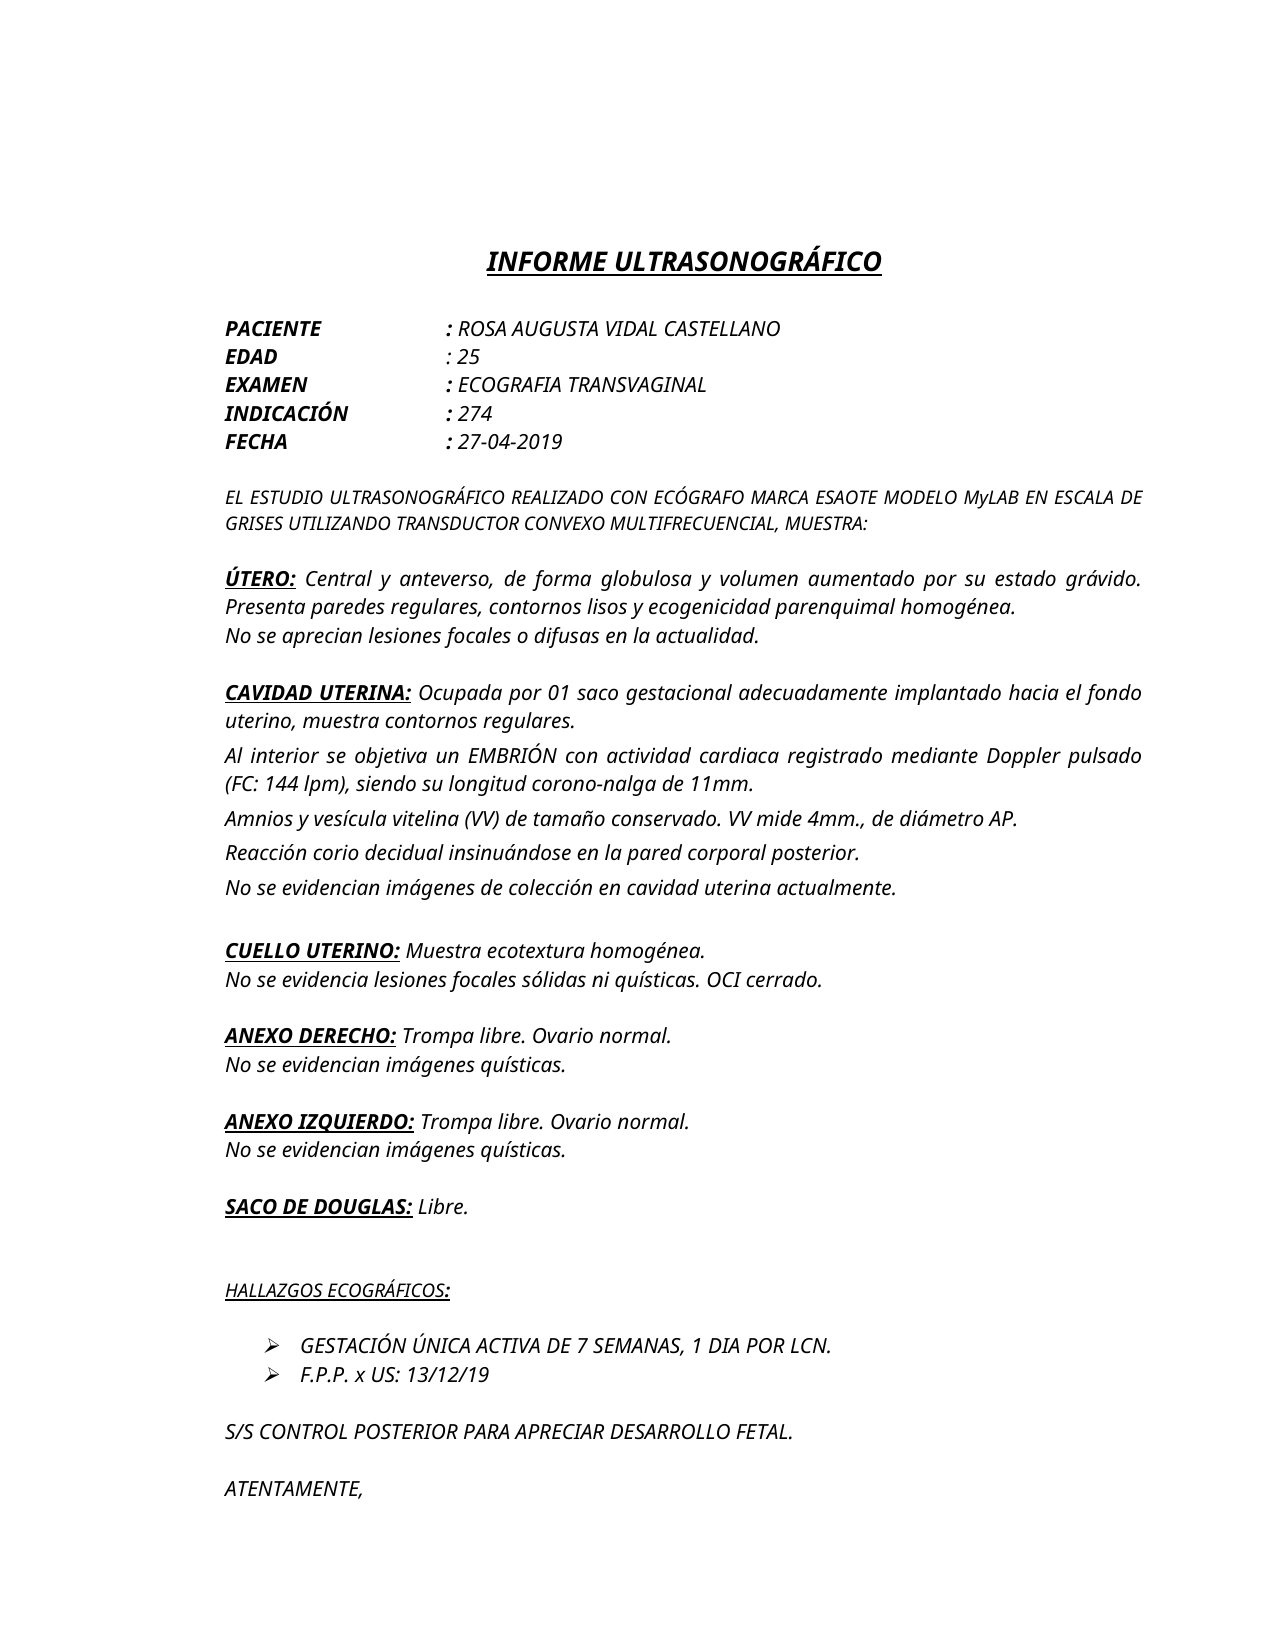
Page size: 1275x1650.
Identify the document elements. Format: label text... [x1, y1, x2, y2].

text SACO DE DOUGLAS: Libre. [225, 1192, 1144, 1221]
text CUELLO UTERINO: Muestra ecotextura homogénea. [225, 936, 1144, 965]
text HALLAZGOS ECOGRÁFICOS: [225, 1278, 1144, 1303]
text No se evidencian imágenes quísticas. [225, 1135, 1144, 1164]
text EL ESTUDIO ULTRASONOGRÁFICO REALIZADO CON ECÓGRAFO MARCA ESAOTE MODELO MyLAB EN ESCALA DE GRISES UTILIZANDO TRANSDUCTOR CONVEXO MULTIFRECUENCIAL, MUESTRA: [225, 484, 1144, 535]
text ANEXO IZQUIERDO: Trompa libre. Ovario normal. [225, 1107, 1144, 1135]
text CAVIDAD UTERINA: Ocupada por 01 saco gestacional adecuadamente implantado hacia el fondo uterino, muestra contornos regulares. [225, 678, 1144, 734]
text ÚTERO: Central y anteverso, de forma globulosa y volumen aumentado por su estado grávido. Presenta paredes regulares, contornos lisos y ecogenicidad parenquimal homogénea. [225, 564, 1144, 621]
text No se evidencian imágenes quísticas. [225, 1050, 1144, 1078]
text No se evidencia lesiones focales sólidas ni quísticas. OCI cerrado. [225, 965, 1144, 993]
list F.P.P. x US: 13/12/19 [262, 1360, 1144, 1388]
text INDICACIÓN : 274 [225, 399, 1144, 427]
text PACIENTE : ROSA AUGUSTA VIDAL CASTELLANO [225, 314, 1144, 342]
text S/S CONTROL POSTERIOR PARA APRECIAR DESARROLLO FETAL. [225, 1417, 1144, 1445]
list GESTACIÓN ÚNICA ACTIVA DE 7 SEMANAS, 1 DIA POR LCN. [262, 1332, 1144, 1360]
text ANEXO DERECHO: Trompa libre. Ovario normal. [225, 1022, 1144, 1050]
title INFORME ULTRASONOGRÁFICO [225, 243, 1144, 280]
text Reacción corio decidual insinuándose en la pared corporal posterior. [225, 838, 1144, 867]
text ATENTAMENTE, [225, 1474, 1144, 1502]
text Amnios y vesícula vitelina (VV) de tamaño conservado. VV mide 4mm., de diámetro AP. [225, 804, 1144, 832]
text EDAD : 25 [225, 342, 1144, 371]
text No se aprecian lesiones focales o difusas en la actualidad. [225, 621, 1144, 649]
text FECHA : 27-04-2019 [225, 427, 1144, 456]
text Al interior se objetiva un EMBRIÓN con actividad cardiaca registrado mediante Doppler pulsado (FC: 144 lpm), siendo su longitud corono-nalga de 11mm. [225, 741, 1144, 798]
text No se evidencian imágenes de colección en cavidad uterina actualmente. [225, 873, 1144, 902]
text EXAMEN : ECOGRAFIA TRANSVAGINAL [225, 371, 1144, 399]
